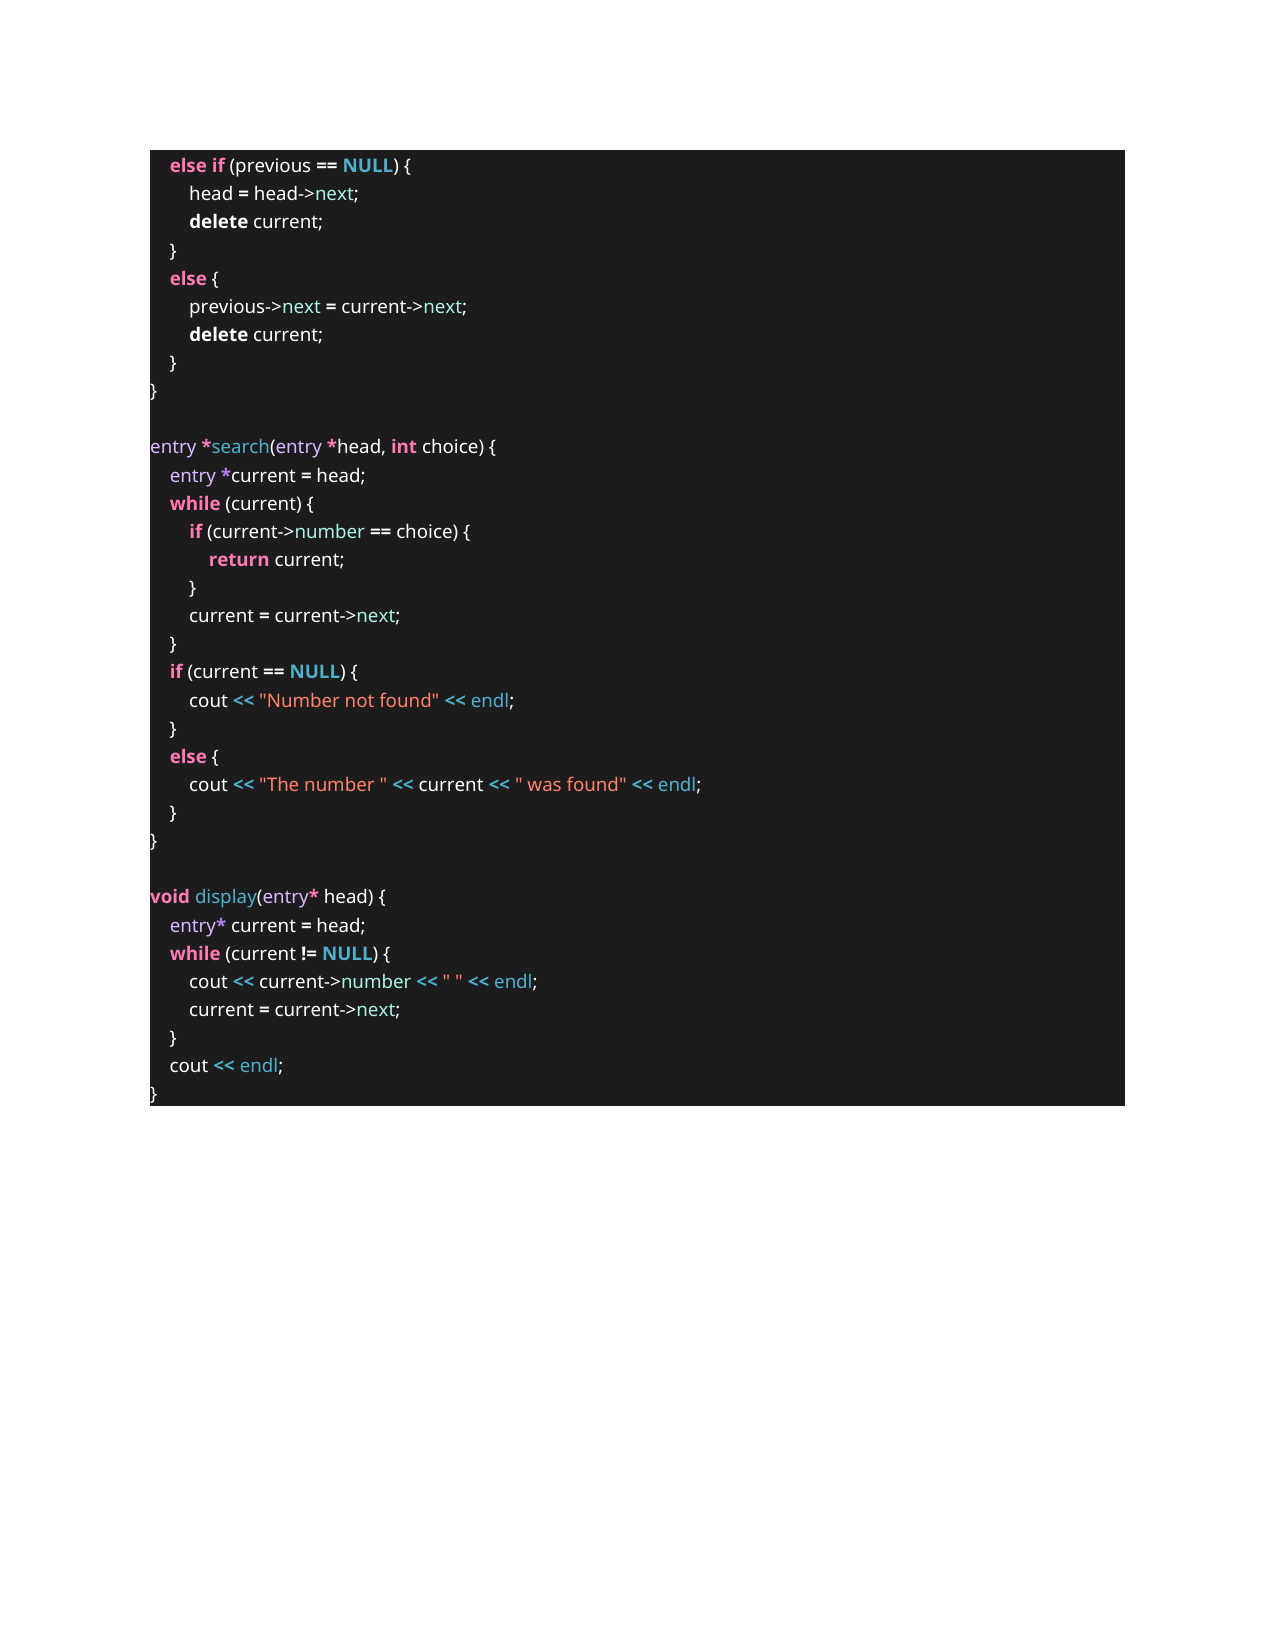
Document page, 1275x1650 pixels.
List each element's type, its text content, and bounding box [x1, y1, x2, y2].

text } [150, 797, 1125, 825]
text } [150, 825, 1125, 853]
text current = current->next; [150, 994, 1125, 1022]
text return current; [150, 544, 1125, 572]
text void display(entry* head) { [150, 881, 1125, 909]
text head = head->next; [150, 178, 1125, 206]
text } [150, 572, 1125, 600]
text } [150, 712, 1125, 741]
text } [150, 234, 1125, 262]
text } [150, 347, 1125, 375]
text previous->next = current->next; [150, 291, 1125, 319]
text delete current; [150, 319, 1125, 347]
text delete current; [150, 206, 1125, 234]
text while (current) { [150, 487, 1125, 516]
text cout << "The number " << current << " was found" << endl; [150, 769, 1125, 797]
text if (current == NULL) { [150, 656, 1125, 684]
text current = current->next; [150, 600, 1125, 628]
text if (current->number == choice) { [150, 516, 1125, 544]
text cout << endl; [150, 1050, 1125, 1078]
text while (current != NULL) { [150, 937, 1125, 966]
text } [150, 1022, 1125, 1050]
text entry *current = head; [150, 459, 1125, 487]
text cout << "Number not found" << endl; [150, 684, 1125, 712]
text else if (previous == NULL) { [150, 150, 1125, 178]
text } [150, 375, 1125, 403]
text } [150, 1078, 1125, 1106]
text cout << current->number << " " << endl; [150, 966, 1125, 994]
text else { [150, 262, 1125, 291]
text else { [150, 741, 1125, 769]
text entry* current = head; [150, 909, 1125, 937]
text } [150, 628, 1125, 656]
text entry *search(entry *head, int choice) { [150, 431, 1125, 459]
